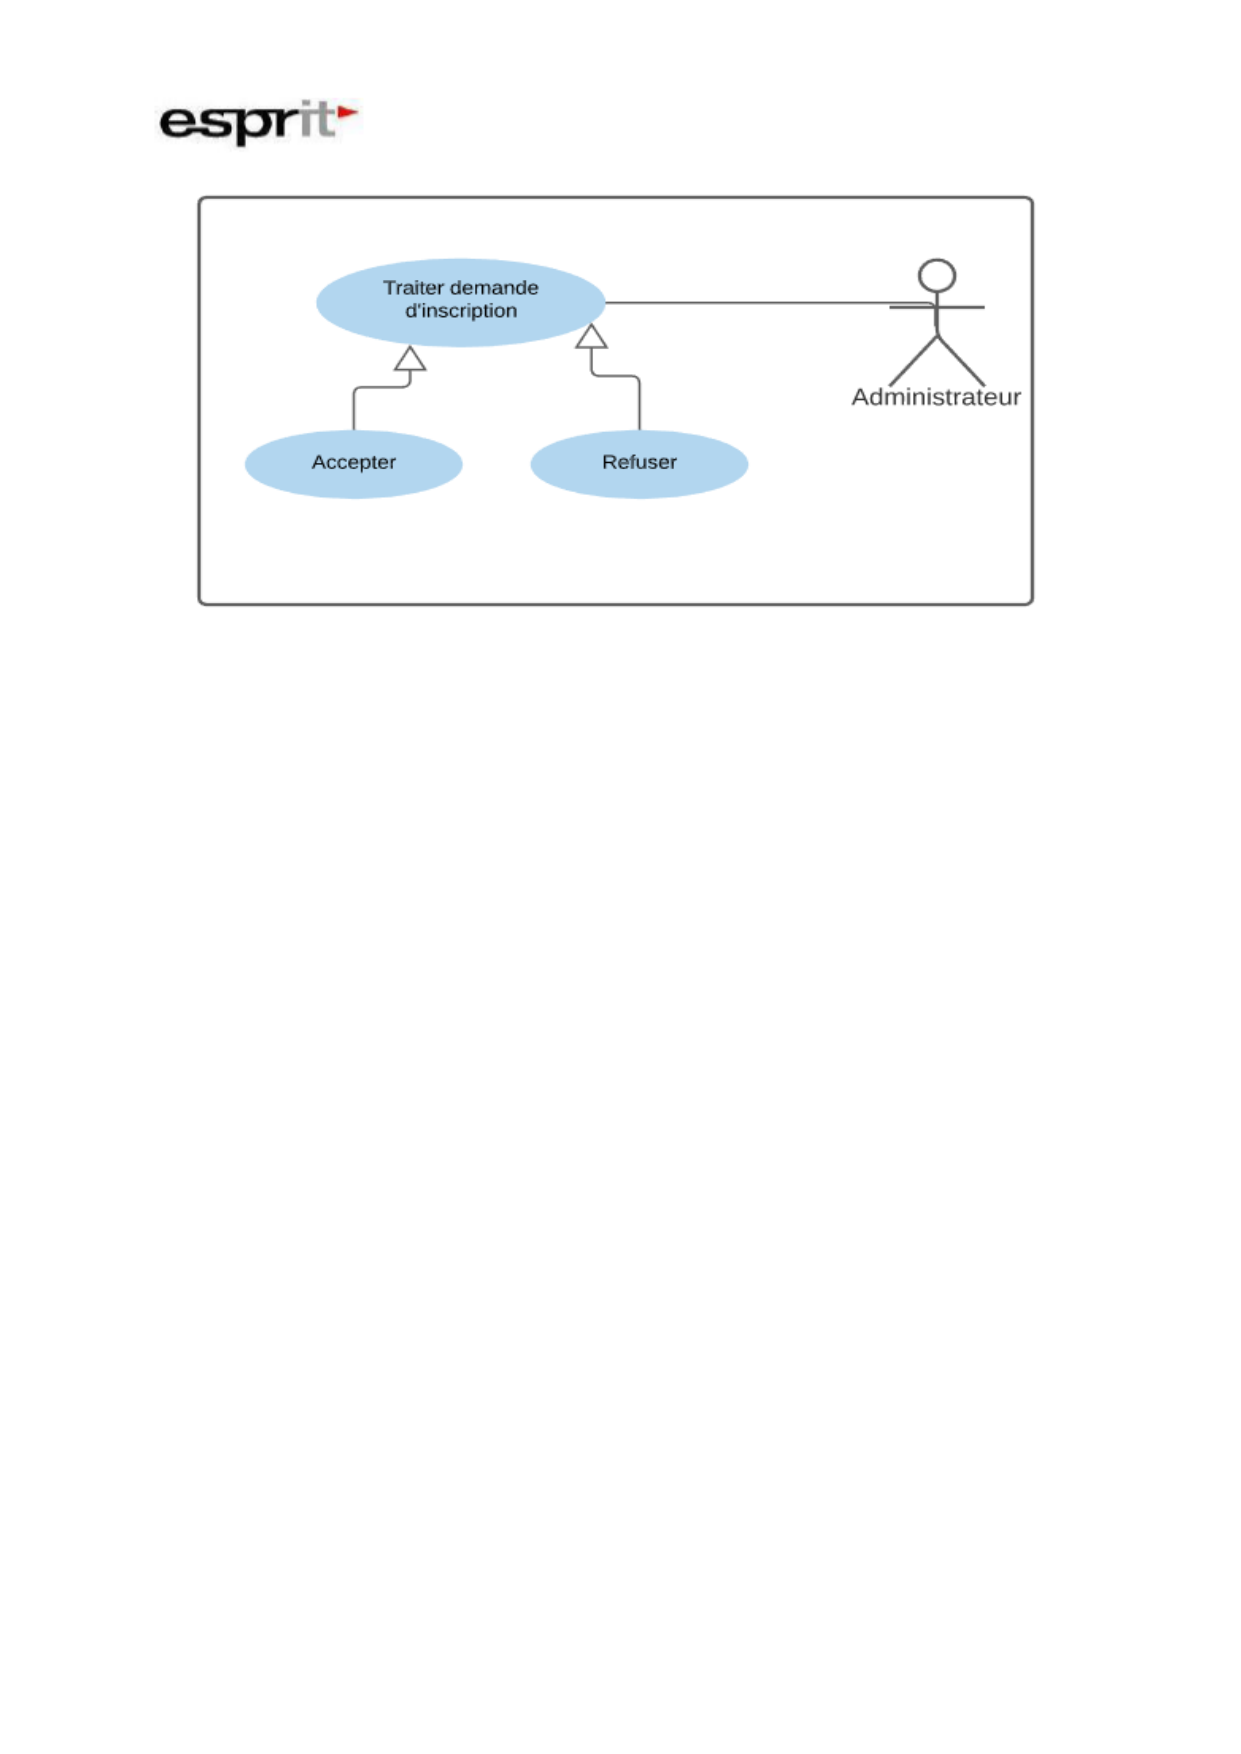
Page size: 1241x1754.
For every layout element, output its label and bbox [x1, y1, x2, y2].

picture [147, 73, 1093, 692]
